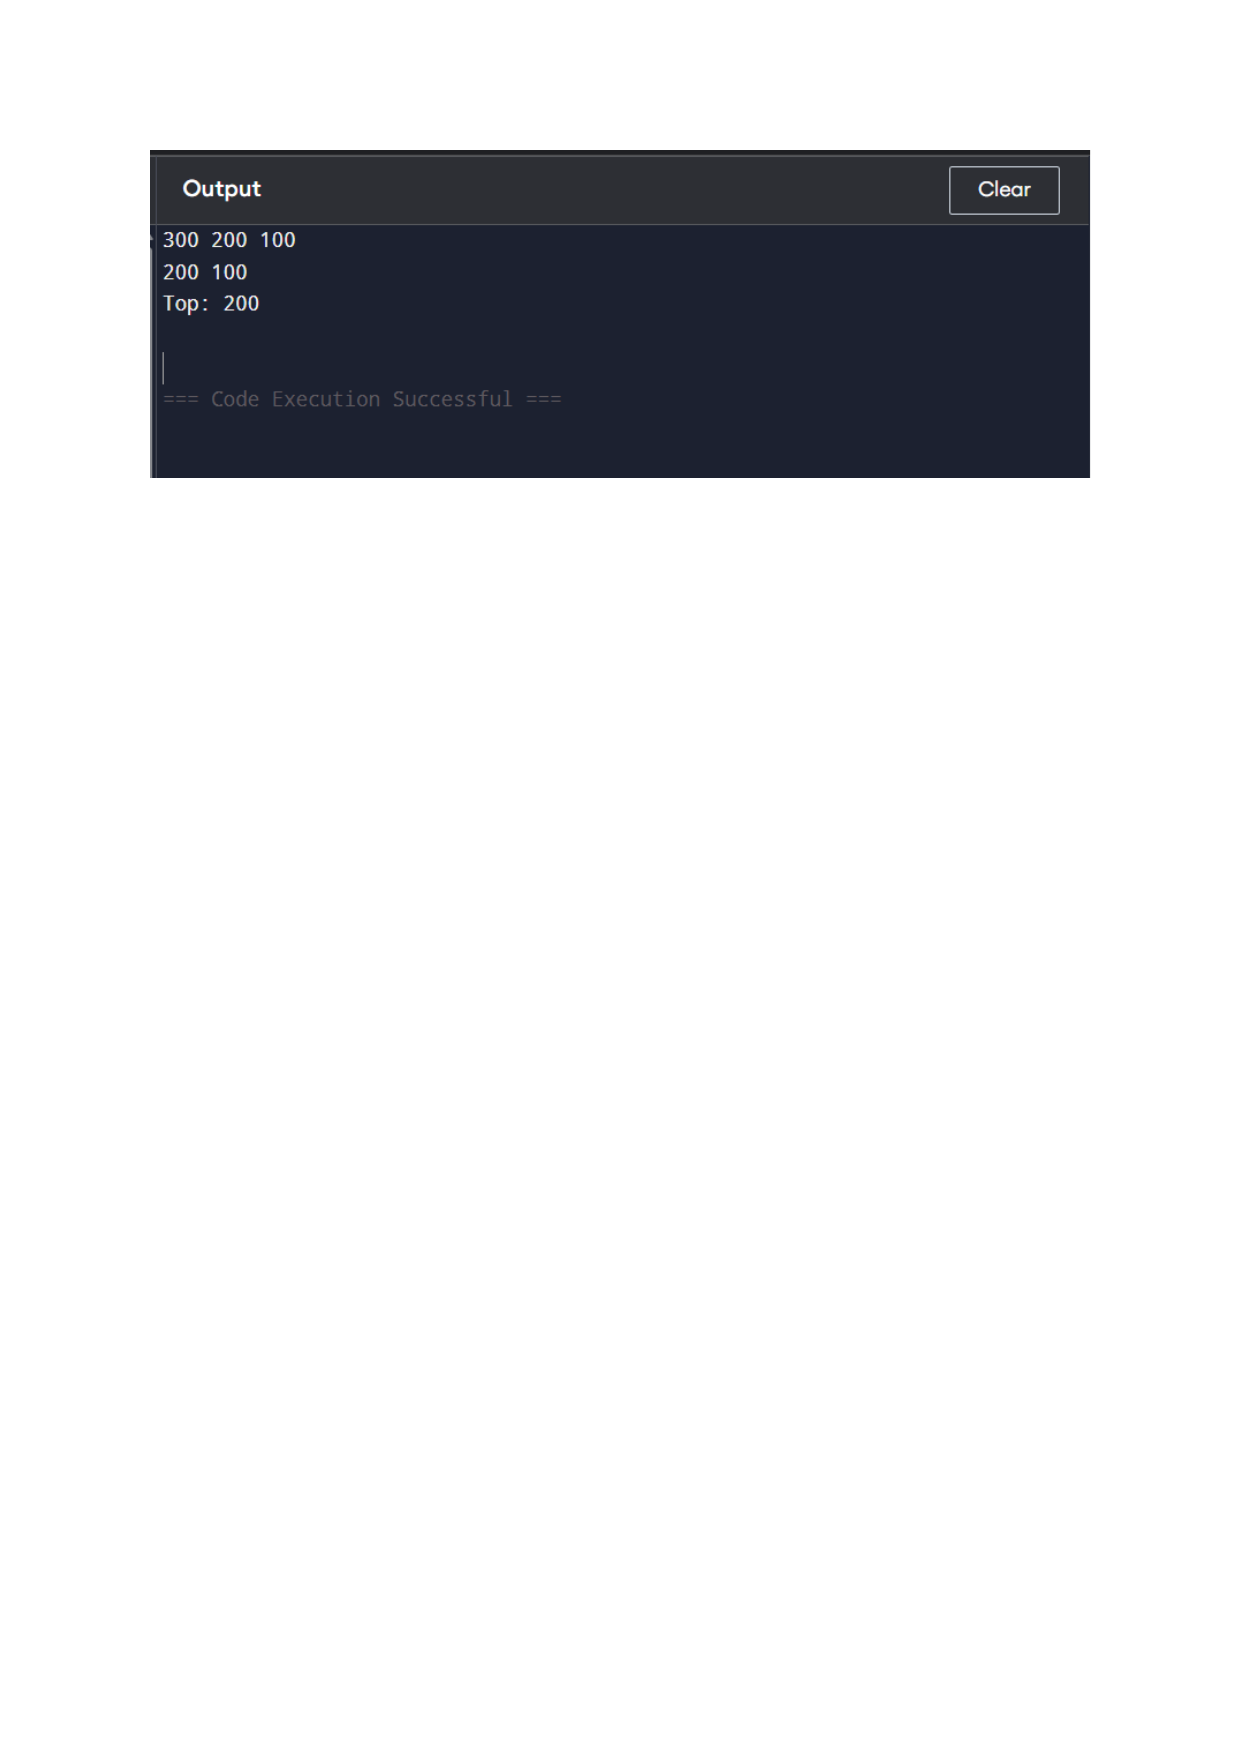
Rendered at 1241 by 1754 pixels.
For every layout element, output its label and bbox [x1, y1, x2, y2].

picture [150, 150, 1091, 478]
